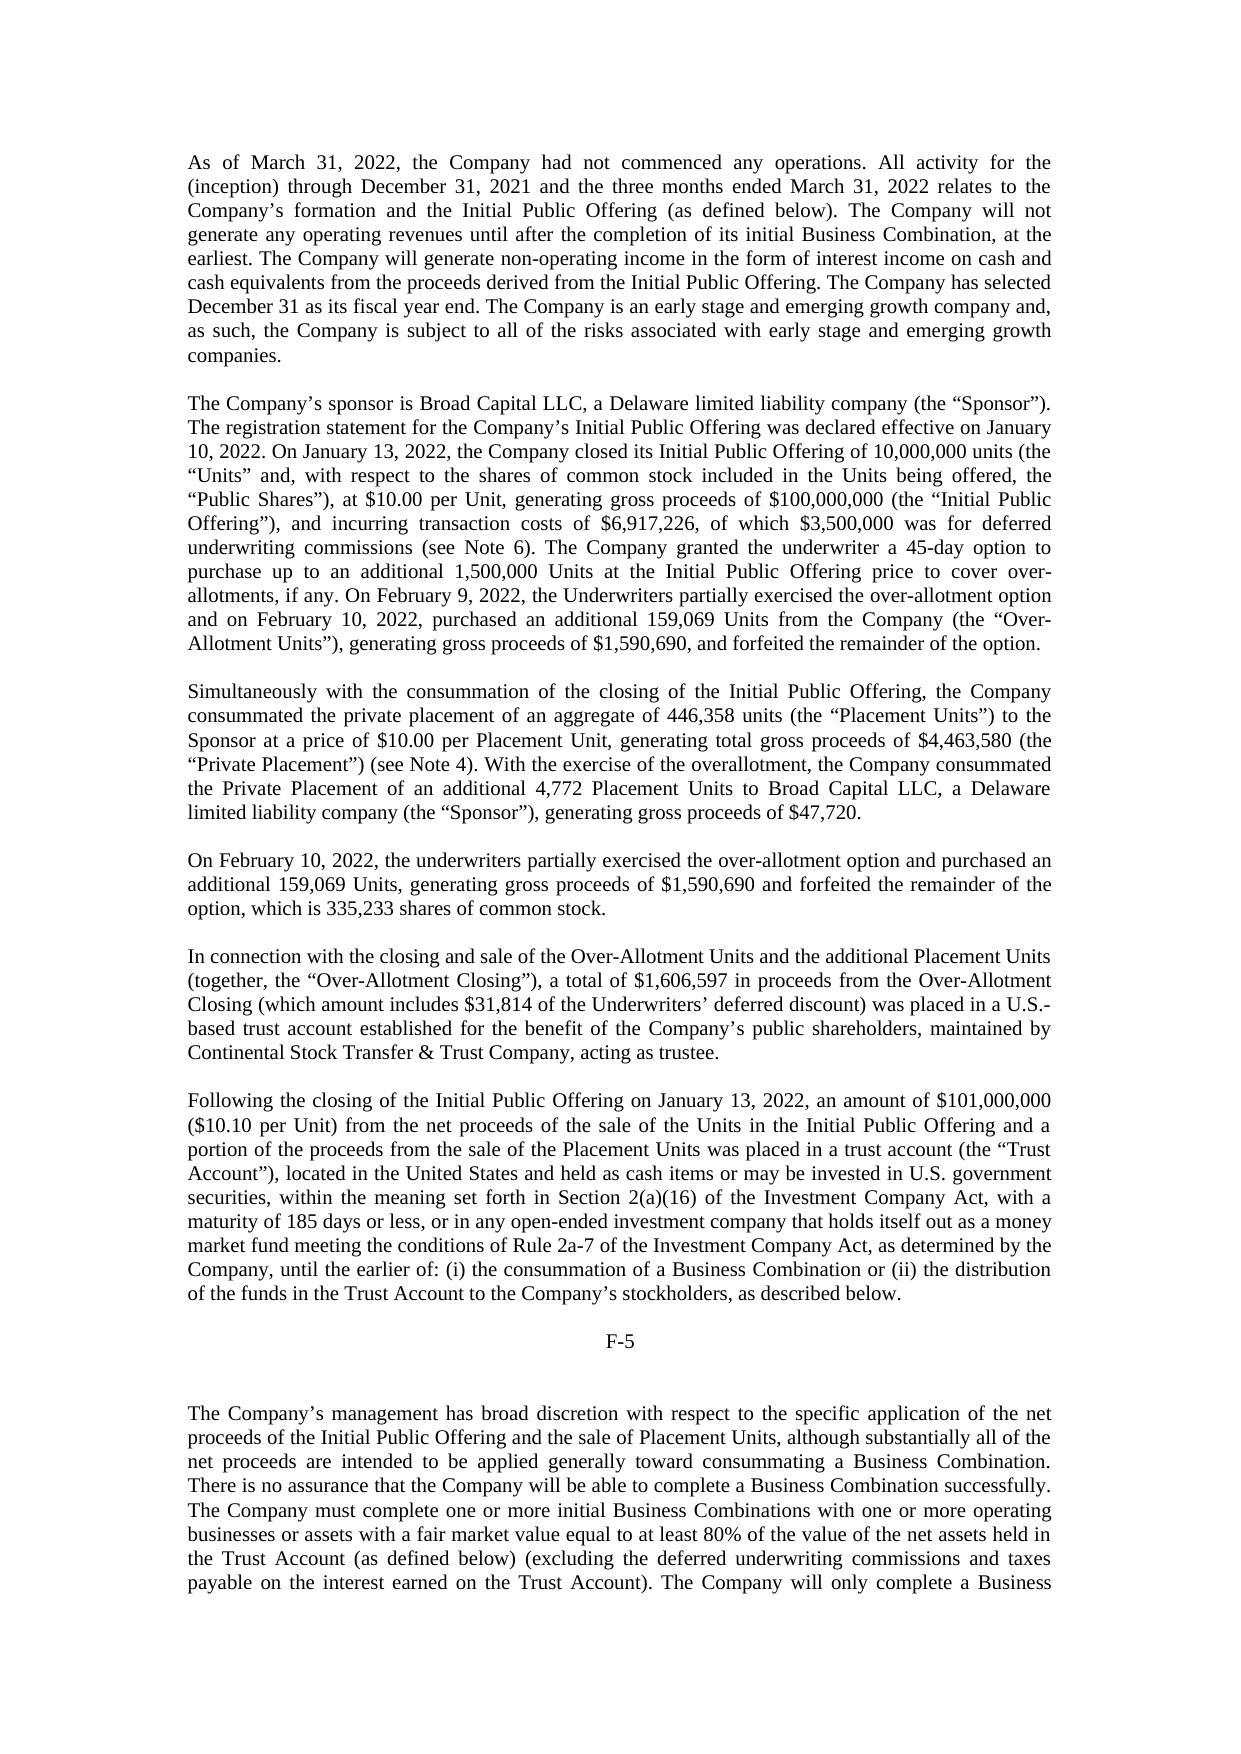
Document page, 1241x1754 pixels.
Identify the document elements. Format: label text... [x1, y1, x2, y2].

text As of March 31, 2022, the Company had not commenced any operations. All activity for the (inception) through December 31, 2021 and the three months ended March 31, 2022 relates to the Company’s formation and the Initial Public Offering (as defined below). The Company will not generate any operating revenues until after the completion of its initial Business Combination, at the earliest. The Company will generate non-operating income in the form of interest income on cash and cash equivalents from the proceeds derived from the Initial Public Offering. The Company has selected December 31 as its fiscal year end. The Company is an early stage and emerging growth company and, as such, the Company is subject to all of the risks associated with early stage and emerging growth companies. [187, 150, 1053, 367]
text In connection with the closing and sale of the Over-Allotment Units and the additional Placement Units (together, the “Over-Allotment Closing”), a total of $1,606,597 in proceeds from the Over-Allotment Closing (which amount includes $31,814 of the Underwriters’ deferred discount) was placed in a U.S.-based trust account established for the benefit of the Company’s public shareholders, maintained by Continental Stock Transfer & Trust Company, acting as trustee. [187, 944, 1053, 1064]
text The Company’s sponsor is Broad Capital LLC, a Delaware limited liability company (the “Sponsor”). The registration statement for the Company’s Initial Public Offering was declared effective on January 10, 2022. On January 13, 2022, the Company closed its Initial Public Offering of 10,000,000 units (the “Units” and, with respect to the shares of common stock included in the Units being offered, the “Public Shares”), at $10.00 per Unit, generating gross proceeds of $100,000,000 (the “Initial Public Offering”), and incurring transaction costs of $6,917,226, of which $3,500,000 was for deferred underwriting commissions (see Note 6). The Company granted the underwriter a 45-day option to purchase up to an additional 1,500,000 Units at the Initial Public Offering price to cover over-allotments, if any. On February 9, 2022, the Underwriters partially exercised the over-allotment option and on February 10, 2022, purchased an additional 159,069 Units from the Company (the “Over-Allotment Units”), generating gross proceeds of $1,590,690, and forfeited the remainder of the option. [187, 391, 1053, 655]
text On February 10, 2022, the underwriters partially exercised the over-allotment option and purchased an additional 159,069 Units, generating gross proceeds of $1,590,690 and forfeited the remainder of the option, which is 335,233 shares of common stock. [187, 848, 1053, 920]
text Following the closing of the Initial Public Offering on January 13, 2022, an amount of $101,000,000 ($10.10 per Unit) from the net proceeds of the sale of the Units in the Initial Public Offering and a portion of the proceeds from the sale of the Placement Units was placed in a trust account (the “Trust Account”), located in the United States and held as cash items or may be invested in U.S. government securities, within the meaning set forth in Section 2(a)(16) of the Investment Company Act, with a maturity of 185 days or less, or in any open-ended investment company that holds itself out as a money market fund meeting the conditions of Rule 2a-7 of the Investment Company Act, as determined by the Company, until the earlier of: (i) the consummation of a Business Combination or (ii) the distribution of the funds in the Trust Account to the Company’s stockholders, as described below. [187, 1088, 1053, 1305]
table_header F-5 [188, 1329, 1053, 1353]
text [187, 1401, 1053, 1594]
text Simultaneously with the consummation of the closing of the Initial Public Offering, the Company consummated the private placement of an aggregate of 446,358 units (the “Placement Units”) to the Sponsor at a price of $10.00 per Placement Unit, generating total gross proceeds of $4,463,580 (the “Private Placement”) (see Note 4). With the exercise of the overallotment, the Company consummated the Private Placement of an additional 4,772 Placement Units to Broad Capital LLC, a Delaware limited liability company (the “Sponsor”), generating gross proceeds of $47,720. [187, 679, 1053, 824]
